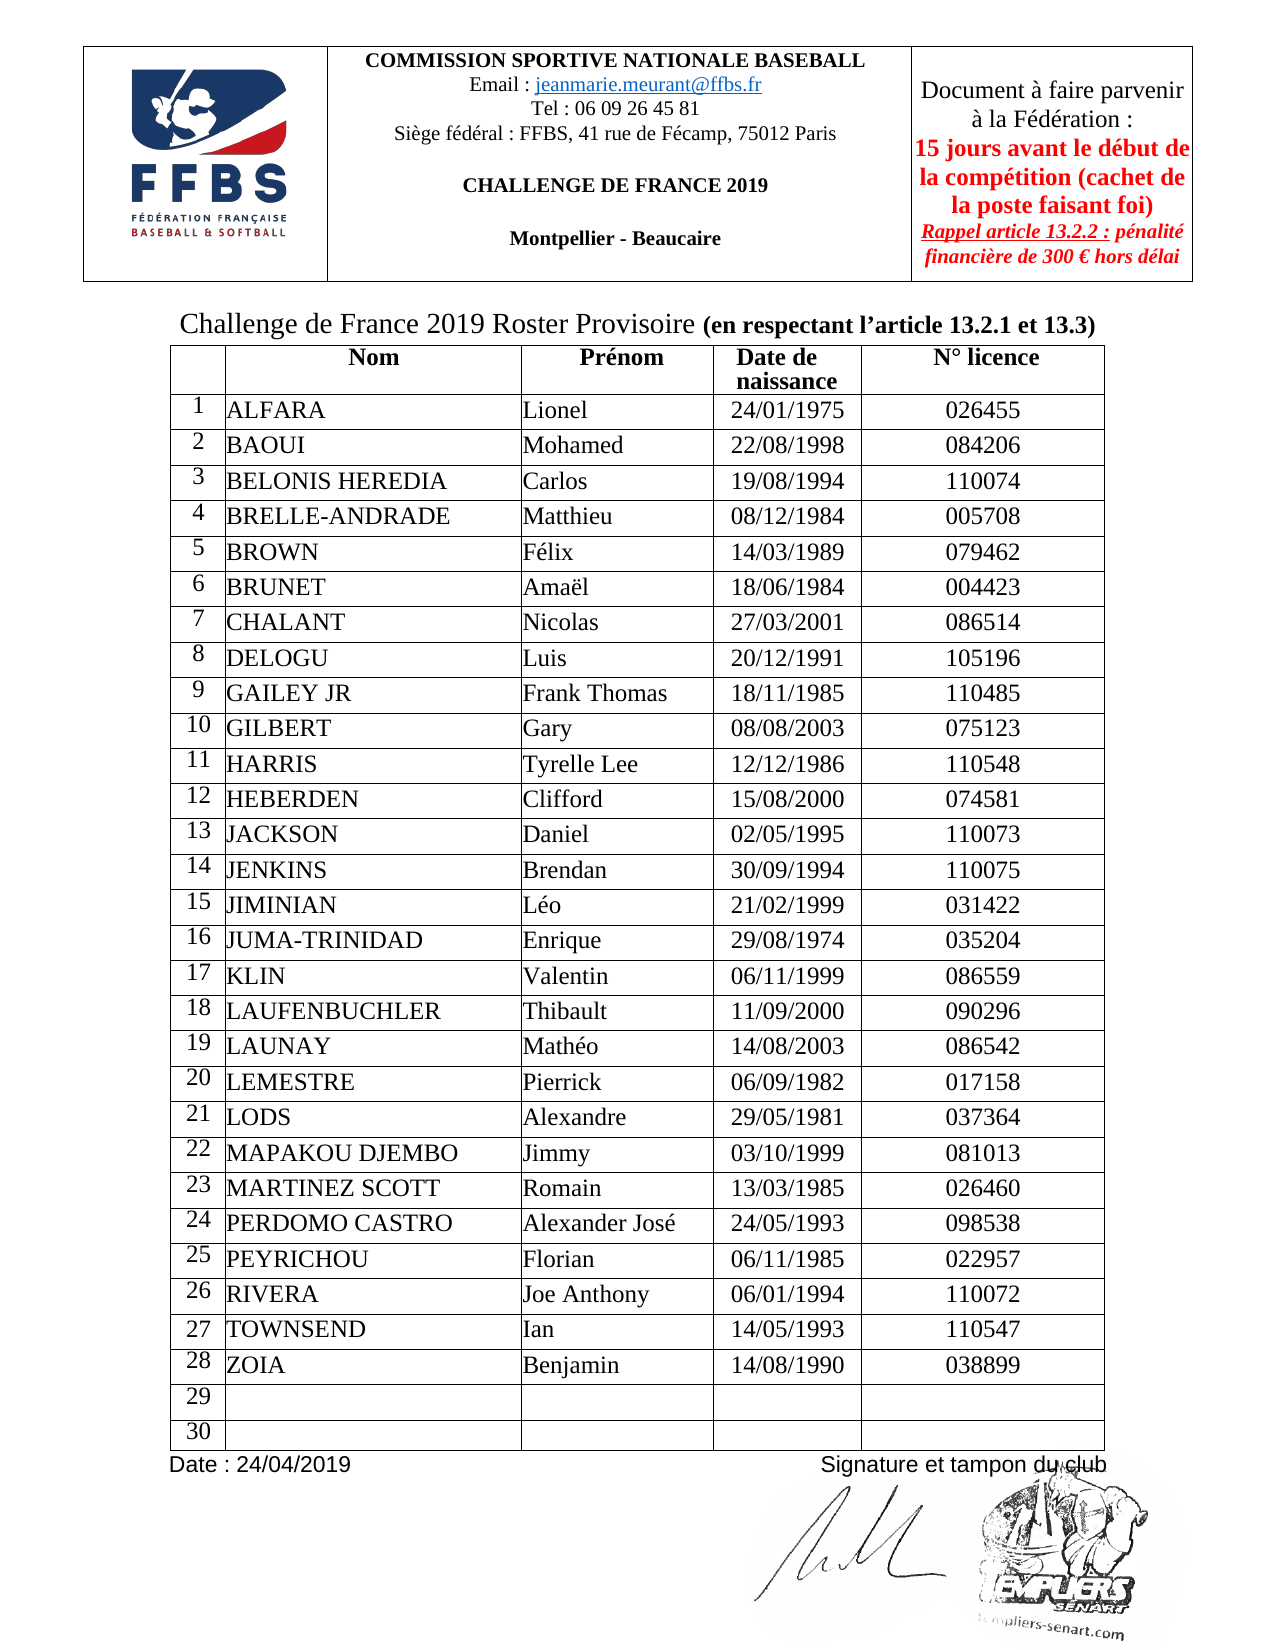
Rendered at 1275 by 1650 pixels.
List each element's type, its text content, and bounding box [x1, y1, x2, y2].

table_cell 15 [171, 890, 225, 924]
table_cell 29/08/1974 [714, 926, 861, 960]
table_cell 090296 [862, 996, 1104, 1030]
table_cell 28 [171, 1350, 225, 1384]
table_cell 081013 [862, 1138, 1104, 1172]
table_cell 24 [171, 1209, 225, 1243]
table_cell PERDOMO CASTRO [226, 1209, 521, 1243]
table_cell 110074 [862, 466, 1104, 500]
table_cell 6 [171, 572, 225, 606]
table_cell 026455 [862, 395, 1104, 429]
table_cell 110072 [862, 1279, 1104, 1313]
table_cell LAUFENBUCHLER [226, 996, 521, 1030]
table_cell Carlos [522, 466, 713, 500]
table_cell BAOUI [226, 430, 521, 465]
table_cell 4 [171, 501, 225, 536]
table_cell Florian [522, 1244, 713, 1278]
picture [108, 46, 308, 259]
table_cell 06/09/1982 [714, 1067, 861, 1101]
table_cell 06/11/1985 [714, 1244, 861, 1278]
table_cell 24/05/1993 [714, 1209, 861, 1243]
table_cell 19/08/1994 [714, 466, 861, 500]
table_header [84, 47, 327, 281]
table_cell TOWNSEND [226, 1315, 521, 1349]
table_header N° licence [862, 346, 1104, 394]
table_cell 7 [171, 607, 225, 642]
table_cell 9 [171, 678, 225, 712]
table_cell 14/03/1989 [714, 537, 861, 571]
table_cell [714, 1385, 861, 1420]
table_cell [522, 1385, 713, 1420]
table_header [171, 346, 225, 394]
table_cell 13/03/1985 [714, 1173, 861, 1207]
table_cell 035204 [862, 926, 1104, 960]
table_cell Alexandre [522, 1102, 713, 1137]
table_cell 25 [171, 1244, 225, 1278]
table_cell HARRIS [226, 749, 521, 783]
table_cell Clifford [522, 784, 713, 818]
table_cell 27 [171, 1315, 225, 1349]
table_cell 02/05/1995 [714, 819, 861, 854]
table_cell BROWN [226, 537, 521, 571]
table_cell 022957 [862, 1244, 1104, 1278]
table_cell DELOGU [226, 643, 521, 677]
table_cell 075123 [862, 714, 1104, 748]
table_cell 03/10/1999 [714, 1138, 861, 1172]
table_cell 2 [171, 430, 225, 465]
table_cell 15/08/2000 [714, 784, 861, 818]
table_cell 20/12/1991 [714, 643, 861, 677]
table_cell 105196 [862, 643, 1104, 677]
table_cell Thibault [522, 996, 713, 1030]
table_cell JIMINIAN [226, 890, 521, 924]
table_cell Romain [522, 1173, 713, 1207]
table_cell Ian [522, 1315, 713, 1349]
table_cell Luis [522, 643, 713, 677]
table_cell Amaël [522, 572, 713, 606]
table_cell MARTINEZ SCOTT [226, 1173, 521, 1207]
table_cell 16 [171, 926, 225, 960]
table_cell 18/06/1984 [714, 572, 861, 606]
table_cell 22/08/1998 [714, 430, 861, 465]
table_cell Mohamed [522, 430, 713, 465]
table_cell 06/01/1994 [714, 1279, 861, 1313]
table_cell 074581 [862, 784, 1104, 818]
table_cell Tyrelle Lee [522, 749, 713, 783]
table_cell 14/08/2003 [714, 1031, 861, 1066]
table_cell 10 [171, 714, 225, 748]
table_cell PEYRICHOU [226, 1244, 521, 1278]
table_cell LEMESTRE [226, 1067, 521, 1101]
table_cell BRUNET [226, 572, 521, 606]
table_cell 22 [171, 1138, 225, 1172]
table_cell Gary [522, 714, 713, 748]
table_header COMMISSION SPORTIVE NATIONALE BASEBALL Email : jeanmarie.meurant@ffbs.fr Tel : 06 09 26 45 81 Siège fédéral : FFBS, 41 rue de Fécamp, 75012 Paris CHALLENGE DE FRANCE 2019 Montpellier - Beaucaire [328, 47, 911, 281]
table_cell 27/03/2001 [714, 607, 861, 642]
table_cell Nicolas [522, 607, 713, 642]
table_cell Benjamin [522, 1350, 713, 1384]
table_cell 14/05/1993 [714, 1315, 861, 1349]
table_cell 30/09/1994 [714, 855, 861, 889]
table_cell 12/12/1986 [714, 749, 861, 783]
table_cell BELONIS HEREDIA [226, 466, 521, 500]
table_cell Brendan [522, 855, 713, 889]
table_cell 086559 [862, 961, 1104, 995]
table_cell 026460 [862, 1173, 1104, 1207]
table_cell 26 [171, 1279, 225, 1313]
table_cell 11/09/2000 [714, 996, 861, 1030]
table_cell KLIN [226, 961, 521, 995]
table_cell Pierrick [522, 1067, 713, 1101]
table_cell 110485 [862, 678, 1104, 712]
table_cell 110073 [862, 819, 1104, 854]
table_header Nom [226, 346, 521, 394]
table_cell 17 [171, 961, 225, 995]
table_cell JACKSON [226, 819, 521, 854]
table_cell 031422 [862, 890, 1104, 924]
table_cell 08/08/2003 [714, 714, 861, 748]
table_cell 30 [171, 1421, 225, 1449]
table_cell 14/08/1990 [714, 1350, 861, 1384]
table_cell GAILEY JR [226, 678, 521, 712]
table_cell Valentin [522, 961, 713, 995]
table_cell 3 [171, 466, 225, 500]
picture [746, 1445, 1185, 1650]
table_cell 5 [171, 537, 225, 571]
table_cell [522, 1421, 713, 1449]
table_cell 06/11/1999 [714, 961, 861, 995]
table_header Prénom [522, 346, 713, 394]
table_cell RIVERA [226, 1279, 521, 1313]
table_cell 19 [171, 1031, 225, 1066]
table_cell [862, 1385, 1104, 1420]
table_cell 079462 [862, 537, 1104, 571]
table_cell HEBERDEN [226, 784, 521, 818]
text Date : 24/04/2019 Signature et tampon du club [162, 1451, 1127, 1477]
table_cell BRELLE-ANDRADE [226, 501, 521, 536]
table_cell 098538 [862, 1209, 1104, 1243]
table_cell CHALANT [226, 607, 521, 642]
table_cell 005708 [862, 501, 1104, 536]
table_cell JUMA-TRINIDAD [226, 926, 521, 960]
table_cell Daniel [522, 819, 713, 854]
table_cell 11 [171, 749, 225, 783]
table_cell 29 [171, 1385, 225, 1420]
table_cell [226, 1421, 521, 1449]
table_cell Alexander José [522, 1209, 713, 1243]
table_cell 110075 [862, 855, 1104, 889]
table_cell 08/12/1984 [714, 501, 861, 536]
table_cell 20 [171, 1067, 225, 1101]
table_cell [862, 1421, 1104, 1449]
table_cell Léo [522, 890, 713, 924]
table_cell 1 [171, 395, 225, 429]
table_cell Joe Anthony [522, 1279, 713, 1313]
table_cell GILBERT [226, 714, 521, 748]
table_cell 8 [171, 643, 225, 677]
table_cell 037364 [862, 1102, 1104, 1137]
table_header Document à faire parvenir à la Fédération : 15 jours avant le début de la compétition (cachet de la poste faisant foi) Rappel article 13.2.2 : pénalité financière de 300 € hors délai [912, 47, 1192, 281]
table_cell 14 [171, 855, 225, 889]
table_cell Lionel [522, 395, 713, 429]
table_cell 23 [171, 1173, 225, 1207]
table_cell 086542 [862, 1031, 1104, 1066]
table_cell LAUNAY [226, 1031, 521, 1066]
table_cell 086514 [862, 607, 1104, 642]
table_cell 12 [171, 784, 225, 818]
table_cell 29/05/1981 [714, 1102, 861, 1137]
table_cell Mathéo [522, 1031, 713, 1066]
table_cell Frank Thomas [522, 678, 713, 712]
table_cell 084206 [862, 430, 1104, 465]
table_cell [226, 1385, 521, 1420]
subtitle Challenge de France 2019 Roster Provisoire (en respectant l’article 13.2.1 et 13.3) [148, 307, 1127, 340]
table_cell ZOIA [226, 1350, 521, 1384]
table_cell LODS [226, 1102, 521, 1137]
table_header Date de naissance [714, 346, 861, 394]
table_cell [714, 1421, 861, 1449]
table_cell 110547 [862, 1315, 1104, 1349]
table_cell Félix [522, 537, 713, 571]
table_cell 017158 [862, 1067, 1104, 1101]
table_cell 21 [171, 1102, 225, 1137]
table_cell 004423 [862, 572, 1104, 606]
table_cell ALFARA [226, 395, 521, 429]
table_cell Jimmy [522, 1138, 713, 1172]
table_cell 13 [171, 819, 225, 854]
table_cell MAPAKOU DJEMBO [226, 1138, 521, 1172]
table_cell Enrique [522, 926, 713, 960]
table_cell 18/11/1985 [714, 678, 861, 712]
table_cell 18 [171, 996, 225, 1030]
table_cell Matthieu [522, 501, 713, 536]
table_cell 24/01/1975 [714, 395, 861, 429]
table_cell 21/02/1999 [714, 890, 861, 924]
table_cell 038899 [862, 1350, 1104, 1384]
table_cell JENKINS [226, 855, 521, 889]
table_cell 110548 [862, 749, 1104, 783]
